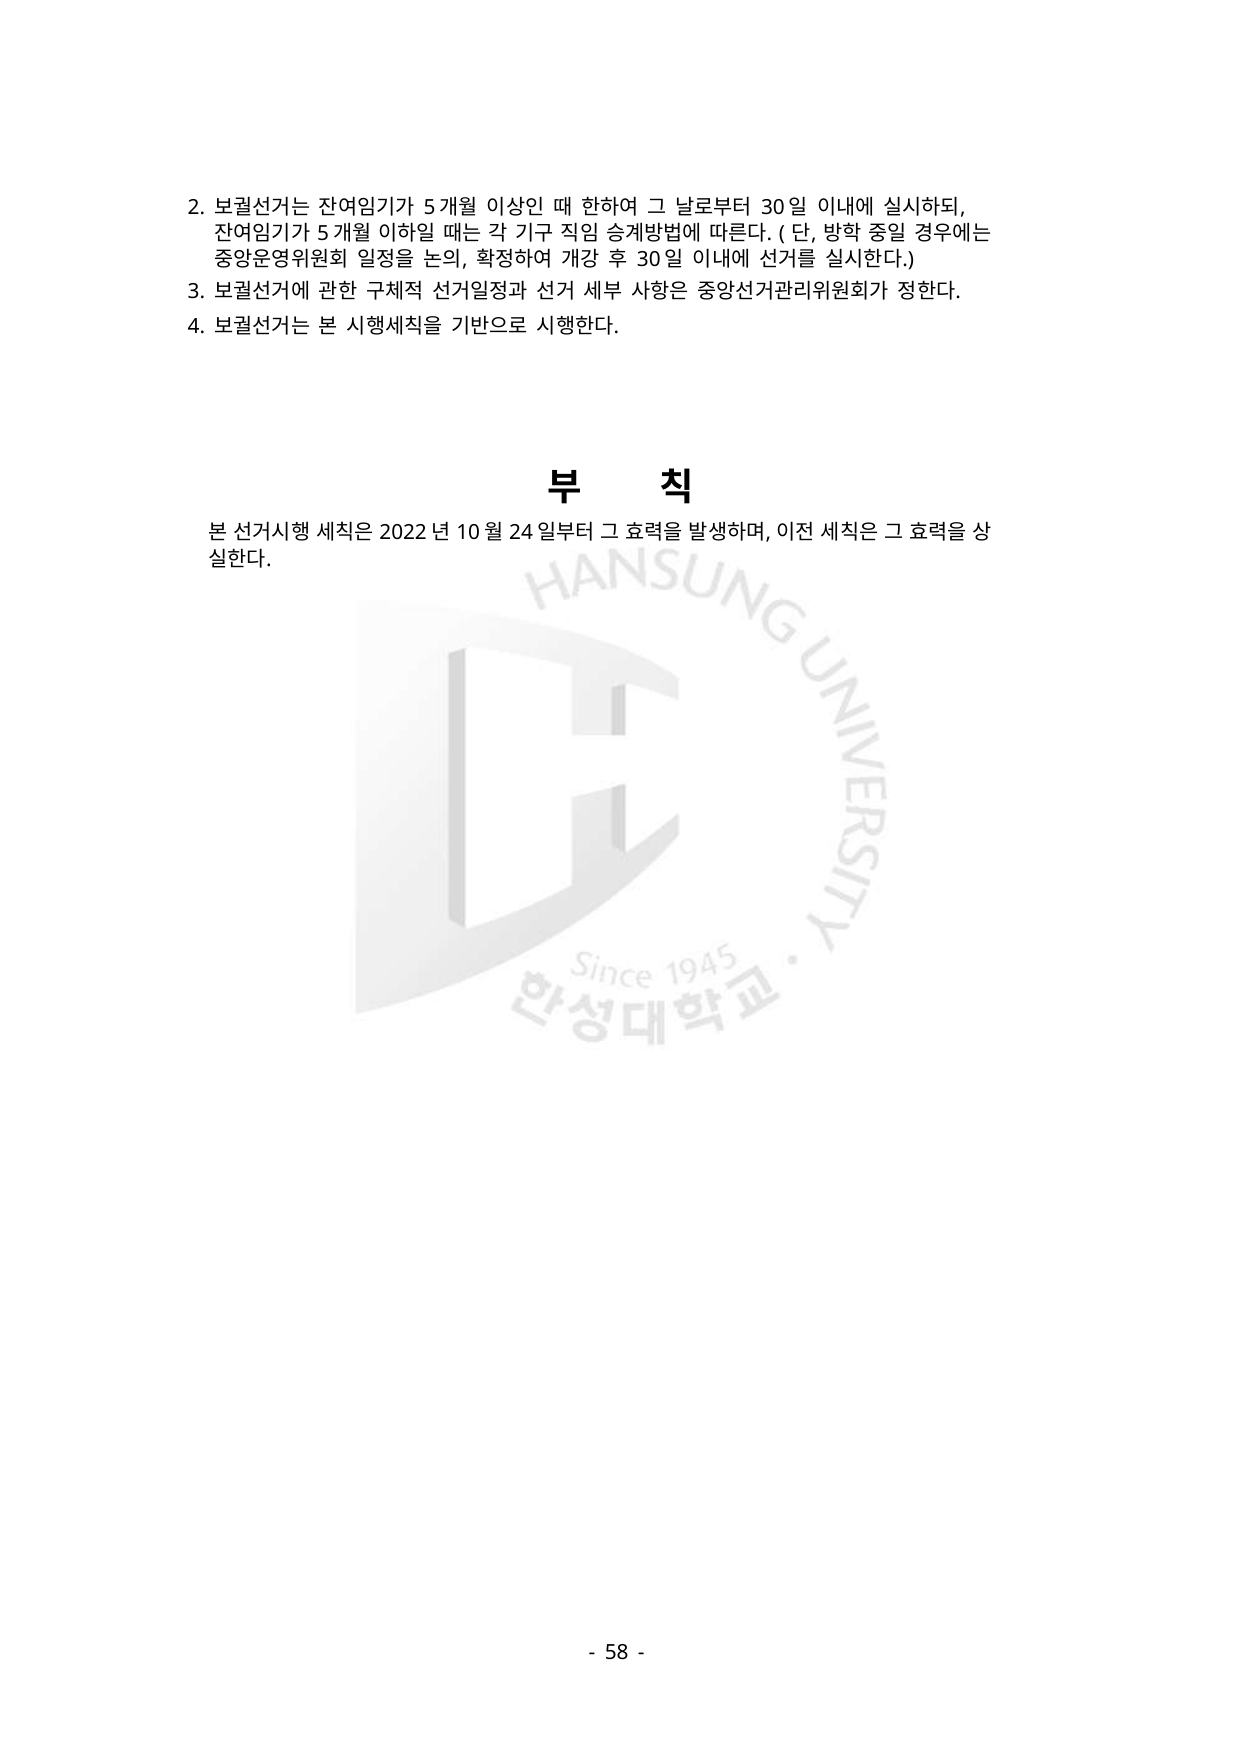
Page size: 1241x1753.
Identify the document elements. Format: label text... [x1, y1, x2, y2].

list 보궐선거는 본 시행세칙을 기반으로 시행한다. [187, 305, 1101, 341]
picture [350, 573, 890, 1051]
list 보궐선거는 잔여임기가 5개월 이상인 때 한하여 그 날로부터 30일 이내에 실시하되, 잔여임기가 5개월 이하일 때는 각 기구 직임 승계방법에 따른다. ( 단, 방학 중일 경우에는 중앙운영위원회 일정을 논의, 확정하여 개강 후 30일 이내에 선거를 실시한다.) [187, 194, 1063, 273]
text 본 선거시행 세칙은 2022년 10월 24일부터 그 효력을 발생하며, 이전 세칙은 그 효력을 상 실한다. [208, 518, 1044, 573]
list 보궐선거에 관한 구체적 선거일정과 선거 세부 사항은 중앙선거관리위원회가 정한다. [187, 273, 1101, 305]
subtitle 부 칙 [144, 457, 1097, 511]
